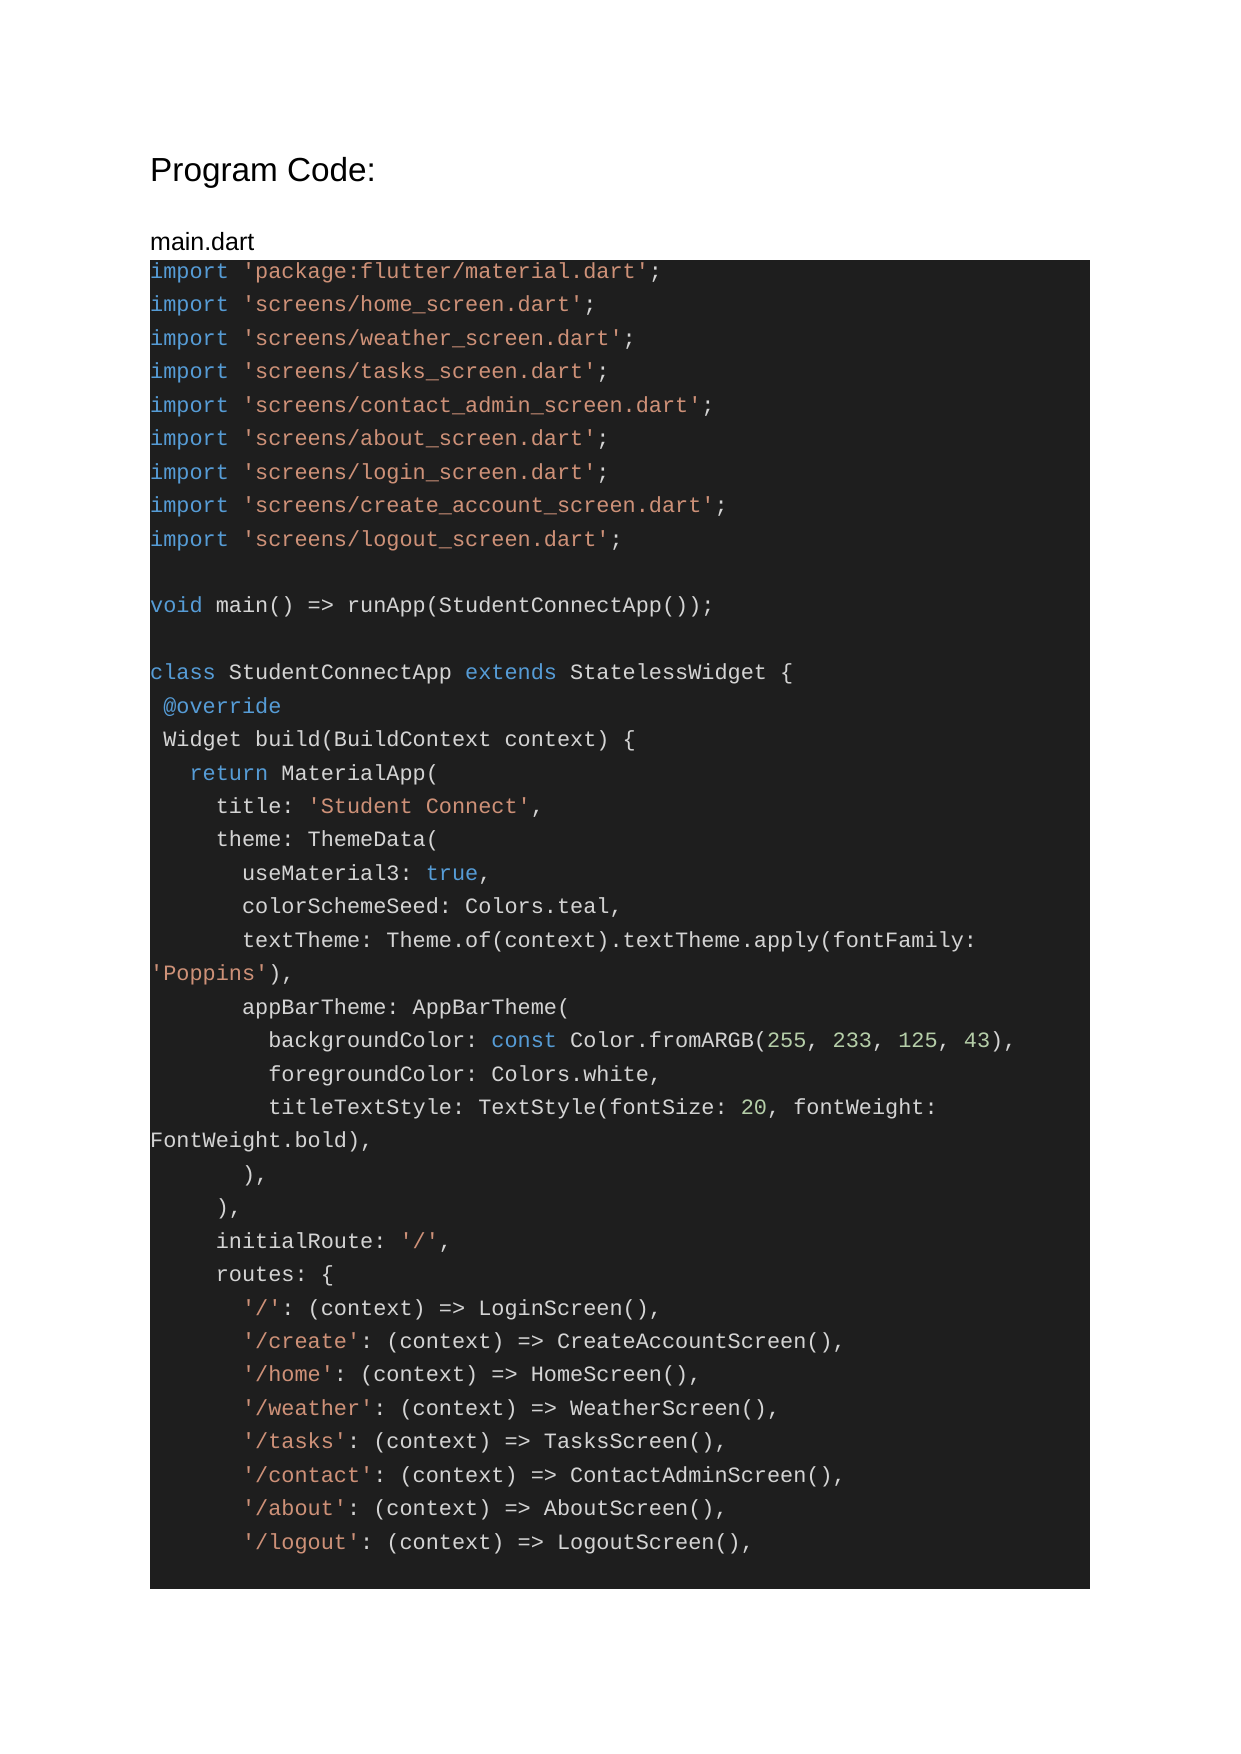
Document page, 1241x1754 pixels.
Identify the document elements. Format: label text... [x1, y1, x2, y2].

text import 'screens/home_screen.dart'; [150, 294, 1090, 318]
text @override [150, 695, 1090, 720]
text main.dart [150, 227, 1090, 256]
text '/': (context) => LoginScreen(), [150, 1297, 1090, 1322]
text import 'screens/weather_screen.dart'; [150, 327, 1090, 352]
text return MaterialApp( [150, 762, 1090, 787]
text Widget build(BuildContext context) { [150, 728, 1090, 753]
text foregroundColor: Colors.white, [150, 1063, 1090, 1087]
text ), [150, 1196, 1090, 1221]
text import 'screens/tasks_screen.dart'; [150, 361, 1090, 385]
text textTheme: Theme.of(context).textTheme.apply(fontFamily: 'Poppins'), [150, 929, 1090, 987]
text title: 'Student Connect', [150, 795, 1090, 820]
text import 'screens/contact_admin_screen.dart'; [150, 394, 1090, 419]
text import 'screens/logout_screen.dart'; [150, 528, 1090, 552]
text Program Code: [150, 150, 1090, 188]
text titleTextStyle: TextStyle(fontSize: 20, fontWeight: FontWeight.bold), [150, 1096, 1090, 1154]
text void main() => runApp(StudentConnectApp()); [150, 594, 1090, 619]
text initialRoute: '/', [150, 1230, 1090, 1255]
text '/logout': (context) => LogoutScreen(), [150, 1531, 1090, 1556]
text import 'screens/login_screen.dart'; [150, 461, 1090, 486]
text appBarTheme: AppBarTheme( [150, 996, 1090, 1021]
text '/contact': (context) => ContactAdminScreen(), [150, 1464, 1090, 1489]
text '/weather': (context) => WeatherScreen(), [150, 1397, 1090, 1422]
text class StudentConnectApp extends StatelessWidget { [150, 661, 1090, 686]
text '/about': (context) => AboutScreen(), [150, 1497, 1090, 1522]
text '/tasks': (context) => TasksScreen(), [150, 1431, 1090, 1455]
text useMaterial3: true, [150, 862, 1090, 887]
text '/create': (context) => CreateAccountScreen(), [150, 1330, 1090, 1355]
text import 'screens/create_account_screen.dart'; [150, 494, 1090, 519]
text theme: ThemeData( [150, 829, 1090, 853]
text import 'screens/about_screen.dart'; [150, 427, 1090, 452]
text ), [150, 1163, 1090, 1188]
text routes: { [150, 1263, 1090, 1288]
text colorSchemeSeed: Colors.teal, [150, 896, 1090, 920]
text import 'package:flutter/material.dart'; [150, 260, 1090, 285]
text backgroundColor: const Color.fromARGB(255, 233, 125, 43), [150, 1029, 1090, 1054]
text '/home': (context) => HomeScreen(), [150, 1364, 1090, 1388]
